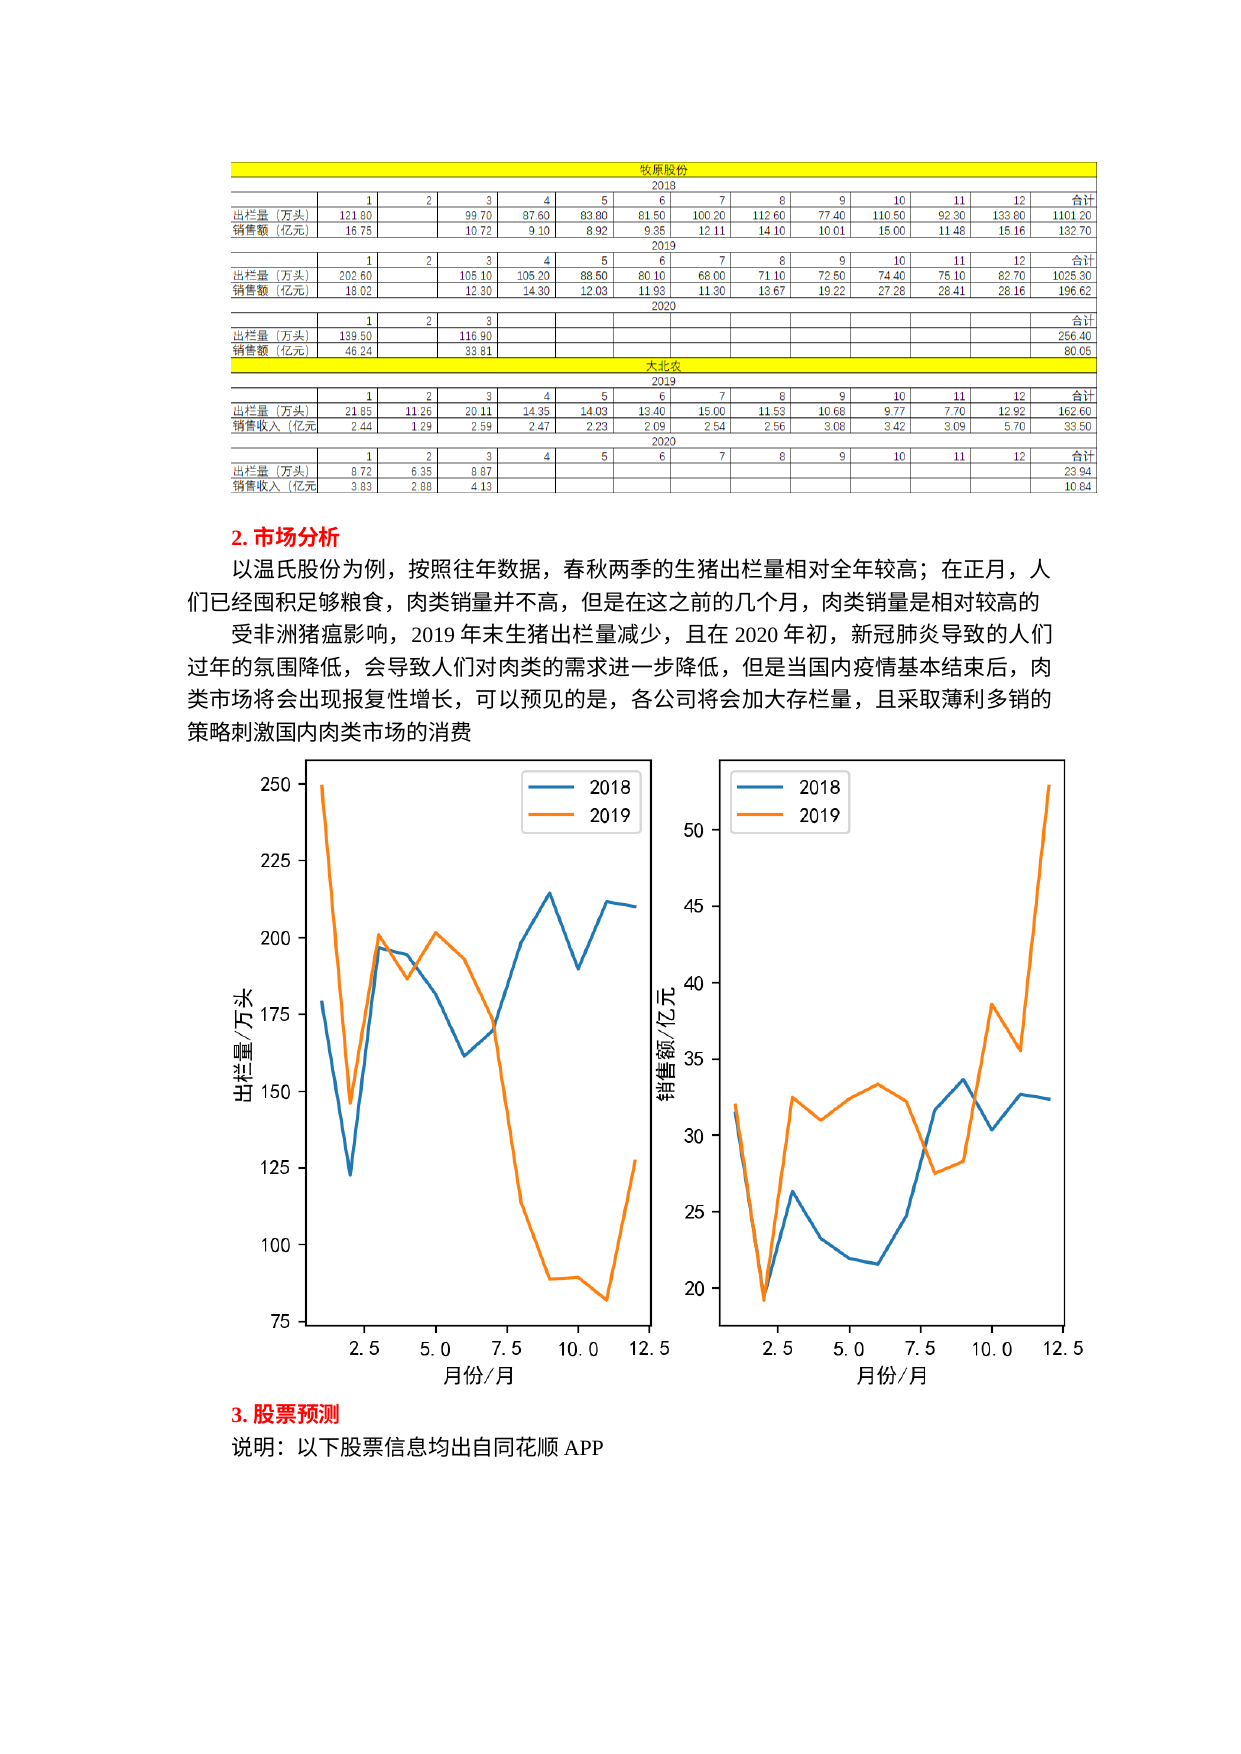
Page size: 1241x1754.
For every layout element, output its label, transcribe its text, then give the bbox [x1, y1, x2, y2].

text 受非洲猪瘟影响，2019年末生猪出栏量减少，且在2020年初，新冠肺炎导致的人们过年的氛围降低，会导致人们对肉类的需求进一步降低，但是当国内疫情基本结束后，肉类市场将会出现报复性增长，可以预见的是，各公司将会加大存栏量，且采取薄利多销的策略刺激国内肉类市场的消费 [187, 617, 1053, 747]
text 说明：以下股票信息均出自同花顺APP [187, 1429, 1053, 1462]
picture [231, 162, 1097, 493]
picture [231, 747, 1097, 1388]
text 3. 股票预测 [187, 1397, 1053, 1429]
text 2. 市场分析 [187, 519, 1053, 552]
text 以温氏股份为例，按照往年数据，春秋两季的生猪出栏量相对全年较高；在正月，人们已经囤积足够粮食，肉类销量并不高，但是在这之前的几个月，肉类销量是相对较高的 [187, 552, 1053, 617]
